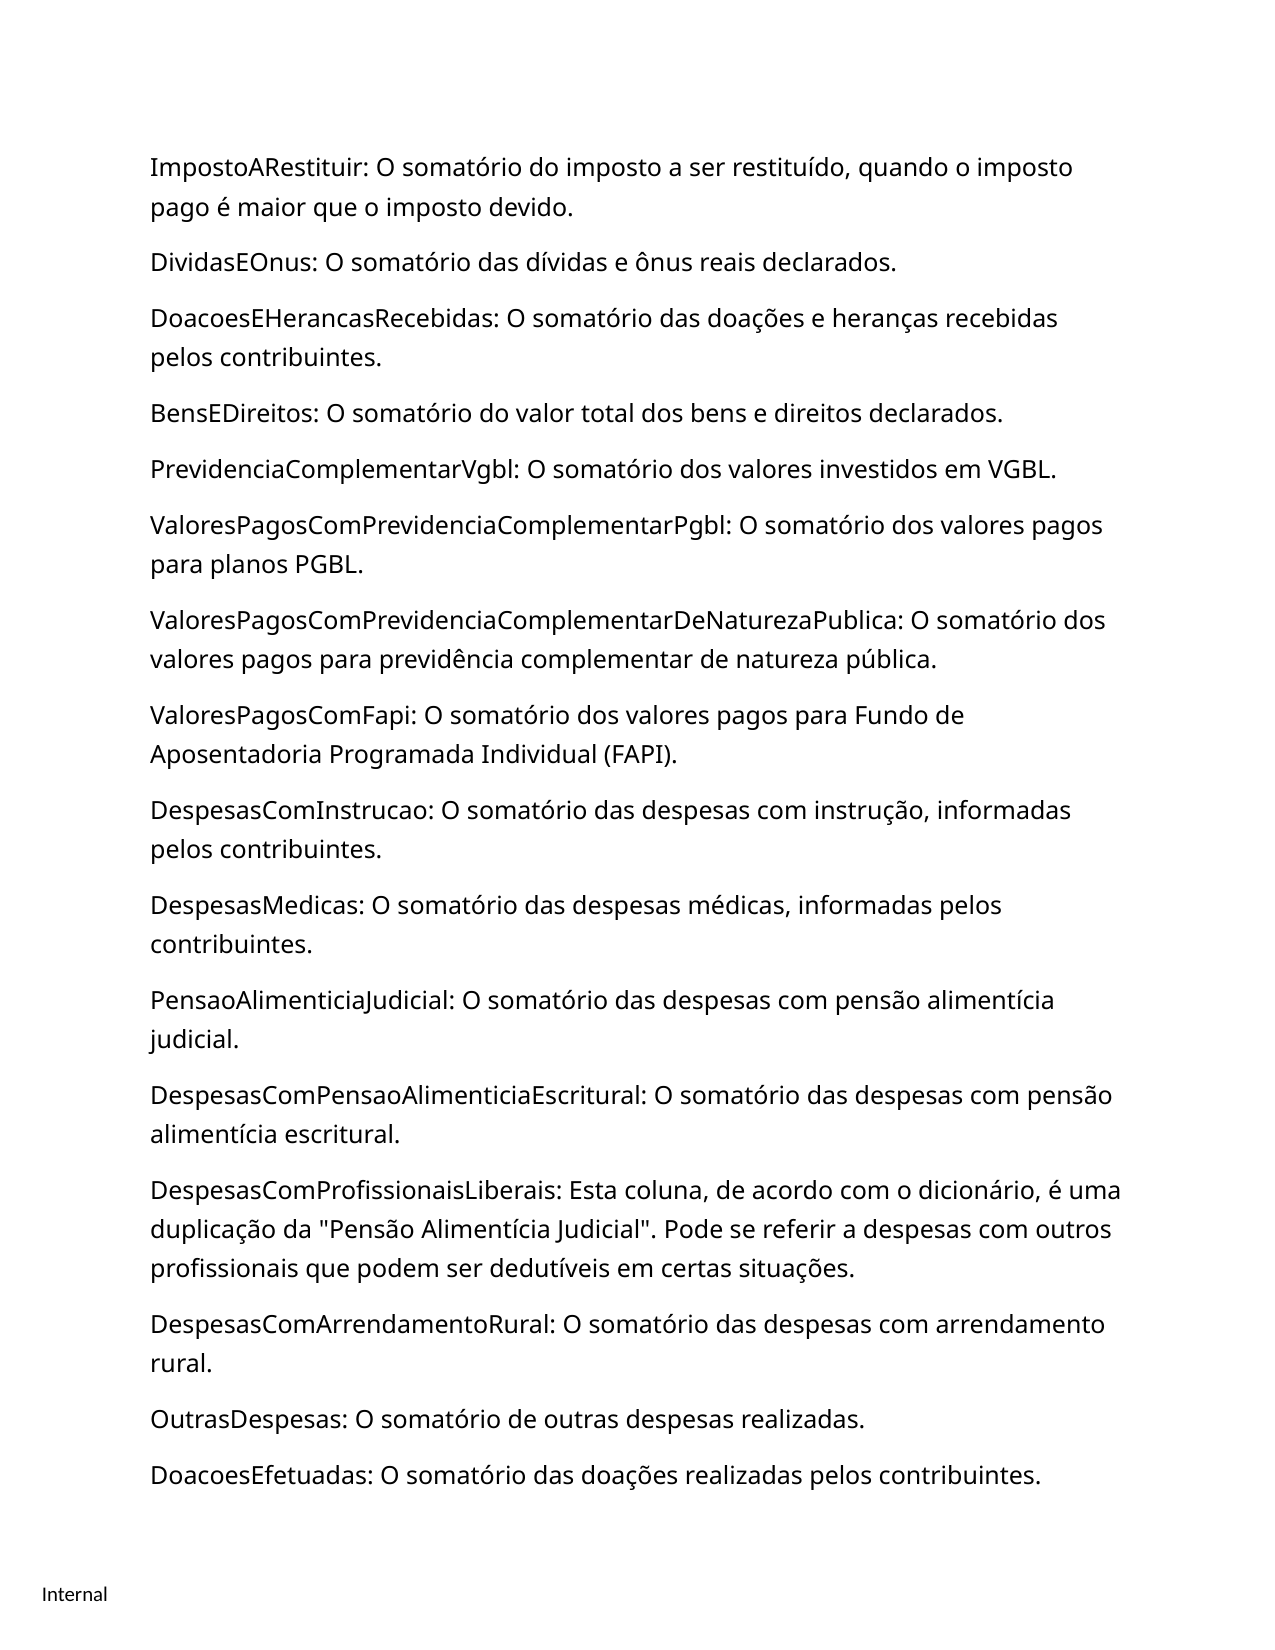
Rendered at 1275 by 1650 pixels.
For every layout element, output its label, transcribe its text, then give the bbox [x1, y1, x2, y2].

text ValoresPagosComFapi: O somatório dos valores pagos para Fundo de Aposentadoria Programada Individual (FAPI). [150, 697, 1125, 771]
text ValoresPagosComPrevidenciaComplementarPgbl: O somatório dos valores pagos para planos PGBL. [150, 507, 1125, 581]
text DividasEOnus: O somatório das dívidas e ônus reais declarados. [150, 245, 1125, 279]
text DoacoesEfetuadas: O somatório das doações realizadas pelos contribuintes. [150, 1457, 1125, 1492]
text OutrasDespesas: O somatório de outras despesas realizadas. [150, 1402, 1125, 1436]
text PensaoAlimenticiaJudicial: O somatório das despesas com pensão alimentícia judicial. [150, 982, 1125, 1056]
text ImpostoARestituir: O somatório do imposto a ser restituído, quando o imposto pago é maior que o imposto devido. [150, 150, 1125, 223]
text DespesasComInstrucao: O somatório das despesas com instrução, informadas pelos contribuintes. [150, 792, 1125, 866]
text BensEDireitos: O somatório do valor total dos bens e direitos declarados. [150, 396, 1125, 430]
text DespesasComPensaoAlimenticiaEscritural: O somatório das despesas com pensão alimentícia escritural. [150, 1077, 1125, 1151]
text DoacoesEHerancasRecebidas: O somatório das doações e heranças recebidas pelos contribuintes. [150, 301, 1125, 374]
text ValoresPagosComPrevidenciaComplementarDeNaturezaPublica: O somatório dos valores pagos para previdência complementar de natureza pública. [150, 602, 1125, 676]
text DespesasMedicas: O somatório das despesas médicas, informadas pelos contribuintes. [150, 887, 1125, 961]
text PrevidenciaComplementarVgbl: O somatório dos valores investidos em VGBL. [150, 452, 1125, 486]
text DespesasComArrendamentoRural: O somatório das despesas com arrendamento rural. [150, 1307, 1125, 1380]
text DespesasComProfissionaisLiberais: Esta coluna, de acordo com o dicionário, é uma duplicação da "Pensão Alimentícia Judicial". Pode se referir a despesas com outros profissionais que podem ser dedutíveis em certas situações. [150, 1172, 1125, 1285]
